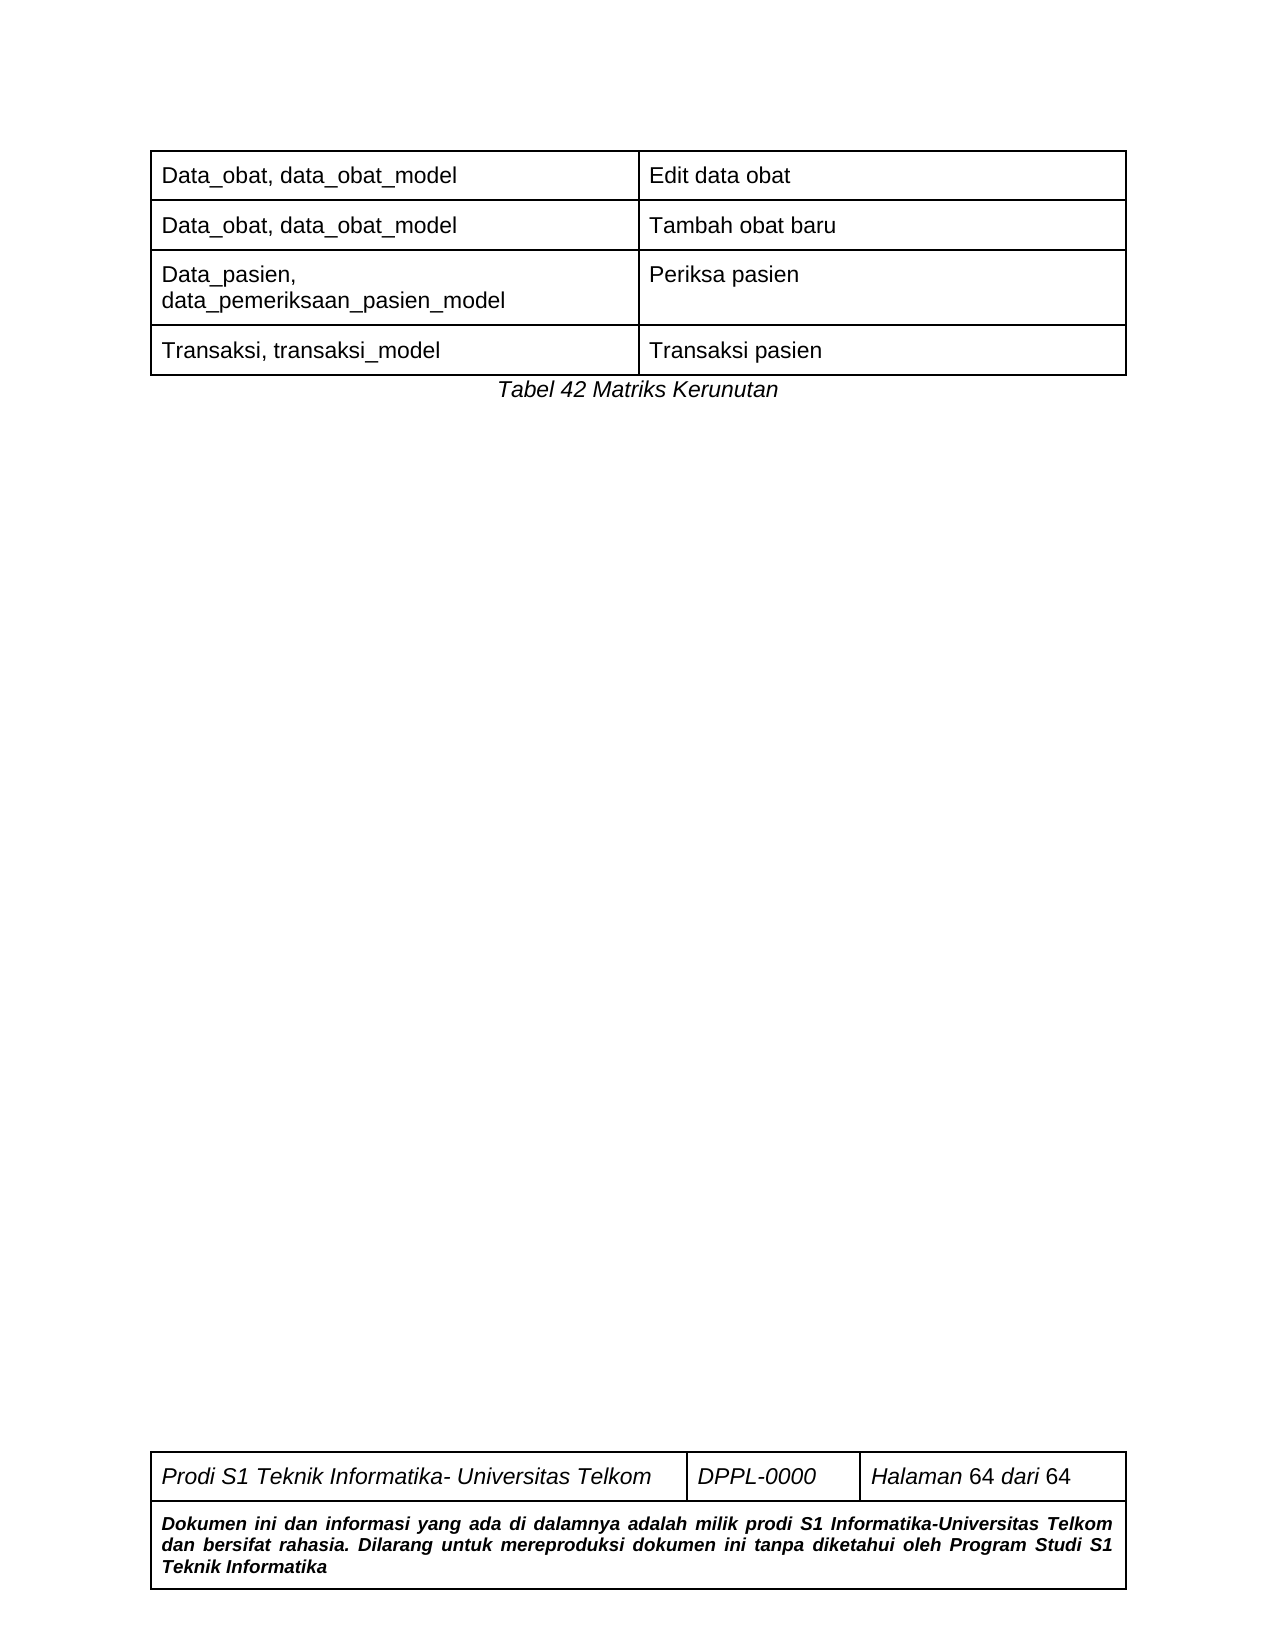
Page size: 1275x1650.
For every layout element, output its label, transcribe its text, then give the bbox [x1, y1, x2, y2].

table_cell Data_obat, data_obat_model [152, 201, 638, 248]
table_cell Data_pasien, data_pemeriksaan_pasien_model [152, 251, 638, 324]
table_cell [152, 152, 638, 199]
table_cell Transaksi, transaksi_model [152, 326, 638, 373]
table_cell Tambah obat baru [640, 201, 1125, 248]
text Tabel 42 Matriks Kerunutan [150, 376, 1125, 402]
table_cell Transaksi pasien [640, 326, 1125, 373]
table_cell Periksa pasien [640, 251, 1125, 324]
table_cell Edit data obat [640, 152, 1125, 199]
